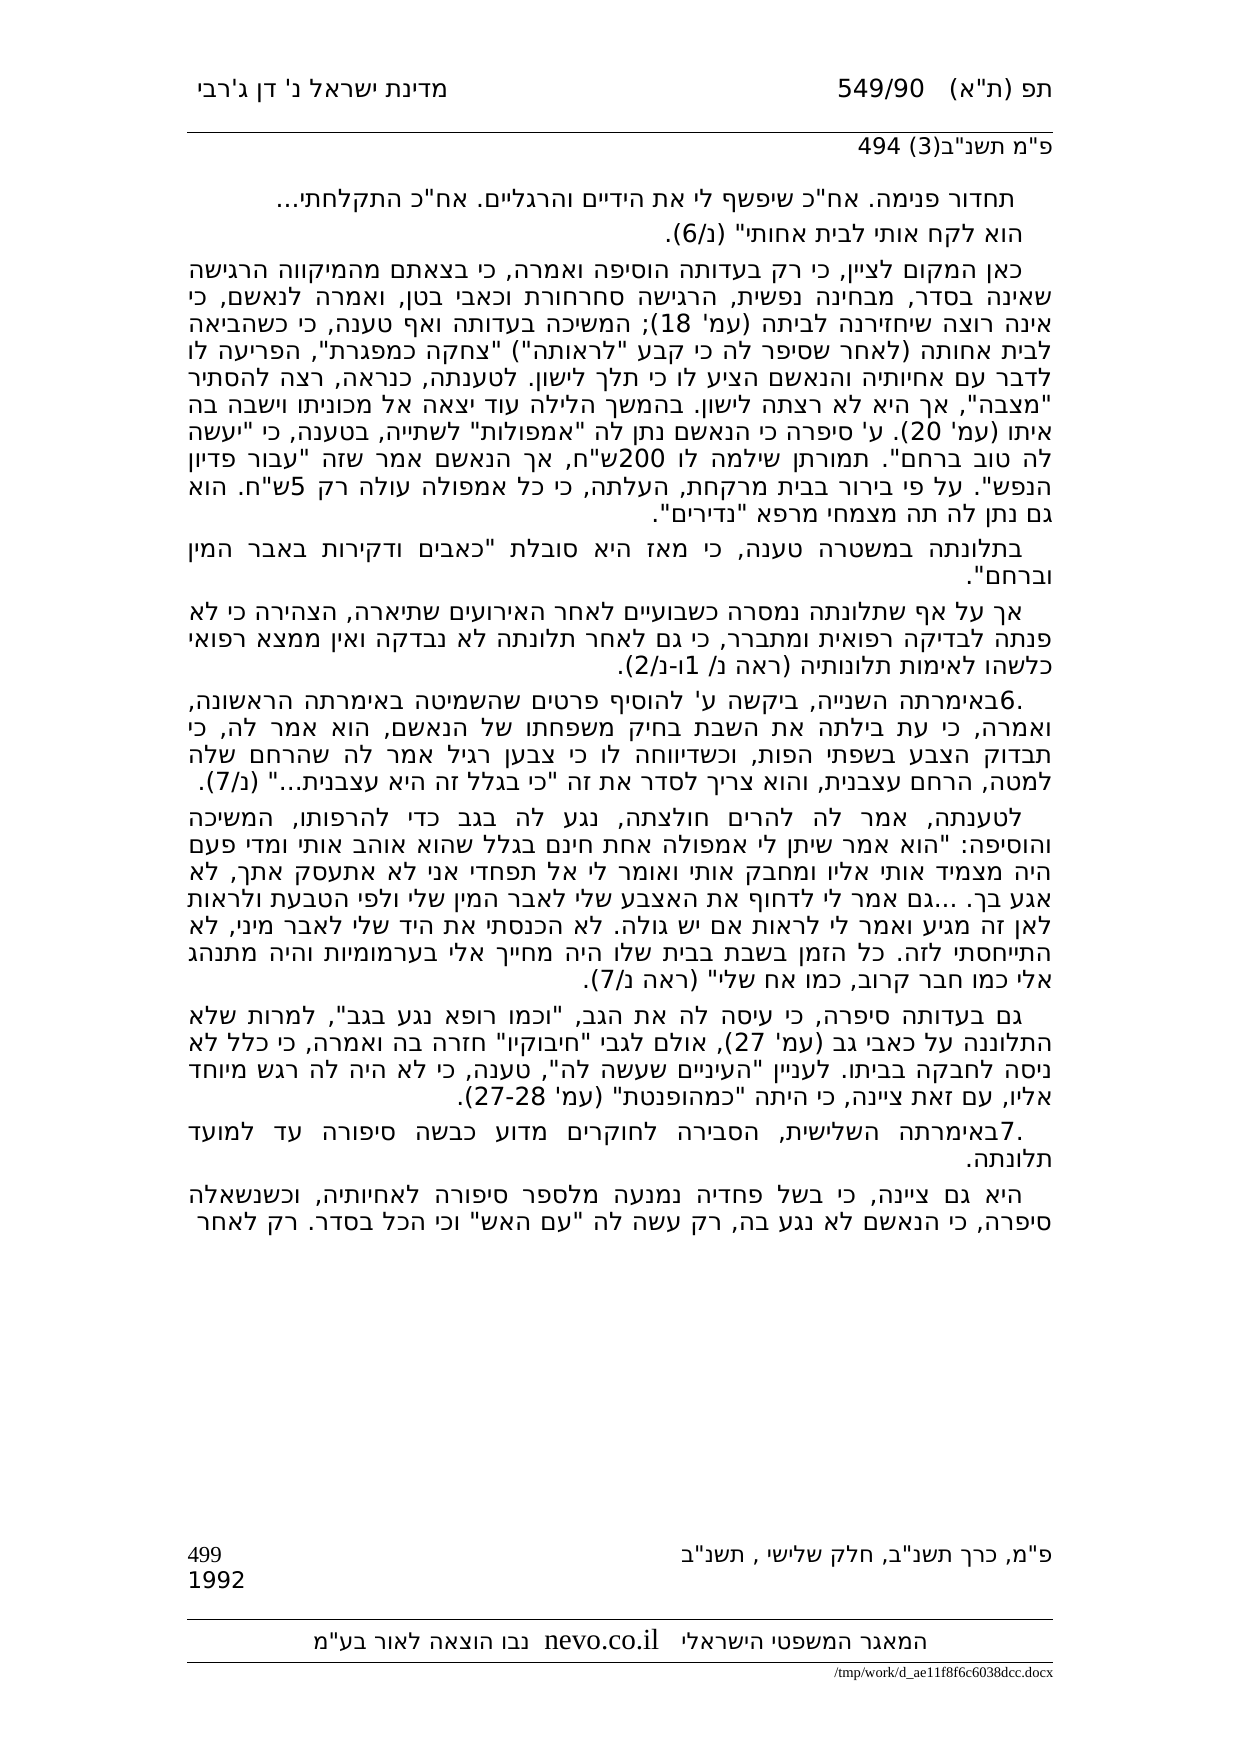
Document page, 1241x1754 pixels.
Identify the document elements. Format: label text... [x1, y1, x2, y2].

text אך על אף שתלונתה נמסרה כשבועיים לאחר האירועים שתיארה, הצהירה כי לא פנתה לבדיקה רפואית ומתברר, כי גם לאחר תלונתה לא נבדקה ואין ממצא רפואי כלשהו לאימות תלונותיה (ראה נ/ 1ו-נ/2). [187, 598, 1053, 679]
text אחר כך אמר לי לטבול במיקווה... טבלתי כדבריו, עשיתי מה שביקש. אחרי שהאש דעכה, מספר פעמים שפשף את החומר באבר המין שלי והיה אומר לי שהוא צריך לבדוק אם זה יבש מדי פעם והיה אומר לי זה בסדר גמור ודוחף לי אצבע בצורה שכביכול לפתוח לי את אבר המין כדי שהאש תחדור פנימה. אח"כ שיפשף לי את הידיים והרגליים. אח"כ התקלחתי... [187, 186, 1053, 213]
text בתלונתה במשטרה טענה, כי מאז היא סובלת "כאבים ודקירות באבר המין וברחם". [187, 536, 1053, 590]
text .7באימרתה השלישית, הסבירה לחוקרים מדוע כבשה סיפורה עד למועד תלונתה. [187, 1119, 1053, 1173]
text .6באימרתה השנייה, ביקשה ע' להוסיף פרטים שהשמיטה באימרתה הראשונה, ואמרה, כי עת בילתה את השבת בחיק משפחתו של הנאשם, הוא אמר לה, כי תבדוק הצבע בשפתי הפות, וכשדיווחה לו כי צבען רגיל אמר לה שהרחם שלה למטה, הרחם עצבנית, והוא צריך לסדר את זה "כי בגלל זה היא עצבנית..." (נ/7). [187, 688, 1053, 796]
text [187, 1182, 1053, 1263]
text לטענתה, אמר לה להרים חולצתה, נגע לה בגב כדי להרפותו, המשיכה והוסיפה: "הוא אמר שיתן לי אמפולה אחת חינם בגלל שהוא אוהב אותי ומדי פעם היה מצמיד אותי אליו ומחבק אותי ואומר לי אל תפחדי אני לא אתעסק אתך, לא אגע בך. ...גם אמר לי לדחוף את האצבע שלי לאבר המין שלי ולפי הטבעת ולראות לאן זה מגיע ואמר לי לראות אם יש גולה. לא הכנסתי את היד שלי לאבר מיני, לא התייחסתי לזה. כל הזמן בשבת בבית שלו היה מחייך אלי בערמומיות והיה מתנהג אלי כמו חבר קרוב, כמו אח שלי" (ראה נ/7). [187, 804, 1053, 994]
text כאן המקום לציין, כי רק בעדותה הוסיפה ואמרה, כי בצאתם מהמיקווה הרגישה שאינה בסדר, מבחינה נפשית, הרגישה סחרחורת וכאבי בטן, ואמרה לנאשם, כי אינה רוצה שיחזירנה לביתה (עמ' 18); המשיכה בעדותה ואף טענה, כי כשהביאה לבית אחותה (לאחר שסיפר לה כי קבע "לראותה") "צחקה כמפגרת", הפריעה לו לדבר עם אחיותיה והנאשם הציע לו כי תלך לישון. לטענתה, כנראה, רצה להסתיר "מצבה", אך היא לא רצתה לישון. בהמשך הלילה עוד יצאה אל מכוניתו וישבה בה איתו (עמ' 20). ע' סיפרה כי הנאשם נתן לה "אמפולות" לשתייה, בטענה, כי "יעשה לה טוב ברחם". תמורתן שילמה לו 200ש"ח, אך הנאשם אמר שזה "עבור פדיון הנפש". על פי בירור בבית מרקחת, העלתה, כי כל אמפולה עולה רק 5ש"ח. הוא גם נתן לה תה מצמחי מרפא "נדירים". [187, 257, 1053, 527]
text גם בעדותה סיפרה, כי עיסה לה את הגב, "וכמו רופא נגע בגב", למרות שלא התלוננה על כאבי גב (עמ' 27), אולם לגבי "חיבוקיו" חזרה בה ואמרה, כי כלל לא ניסה לחבקה בביתו. לעניין "העיניים שעשה לה", טענה, כי לא היה לה רגש מיוחד אליו, עם זאת ציינה, כי היתה "כמהופנטת" (עמ' 27-28). [187, 1002, 1053, 1111]
text הוא לקח אותי לבית אחותי" (נ/6). [187, 221, 1053, 248]
